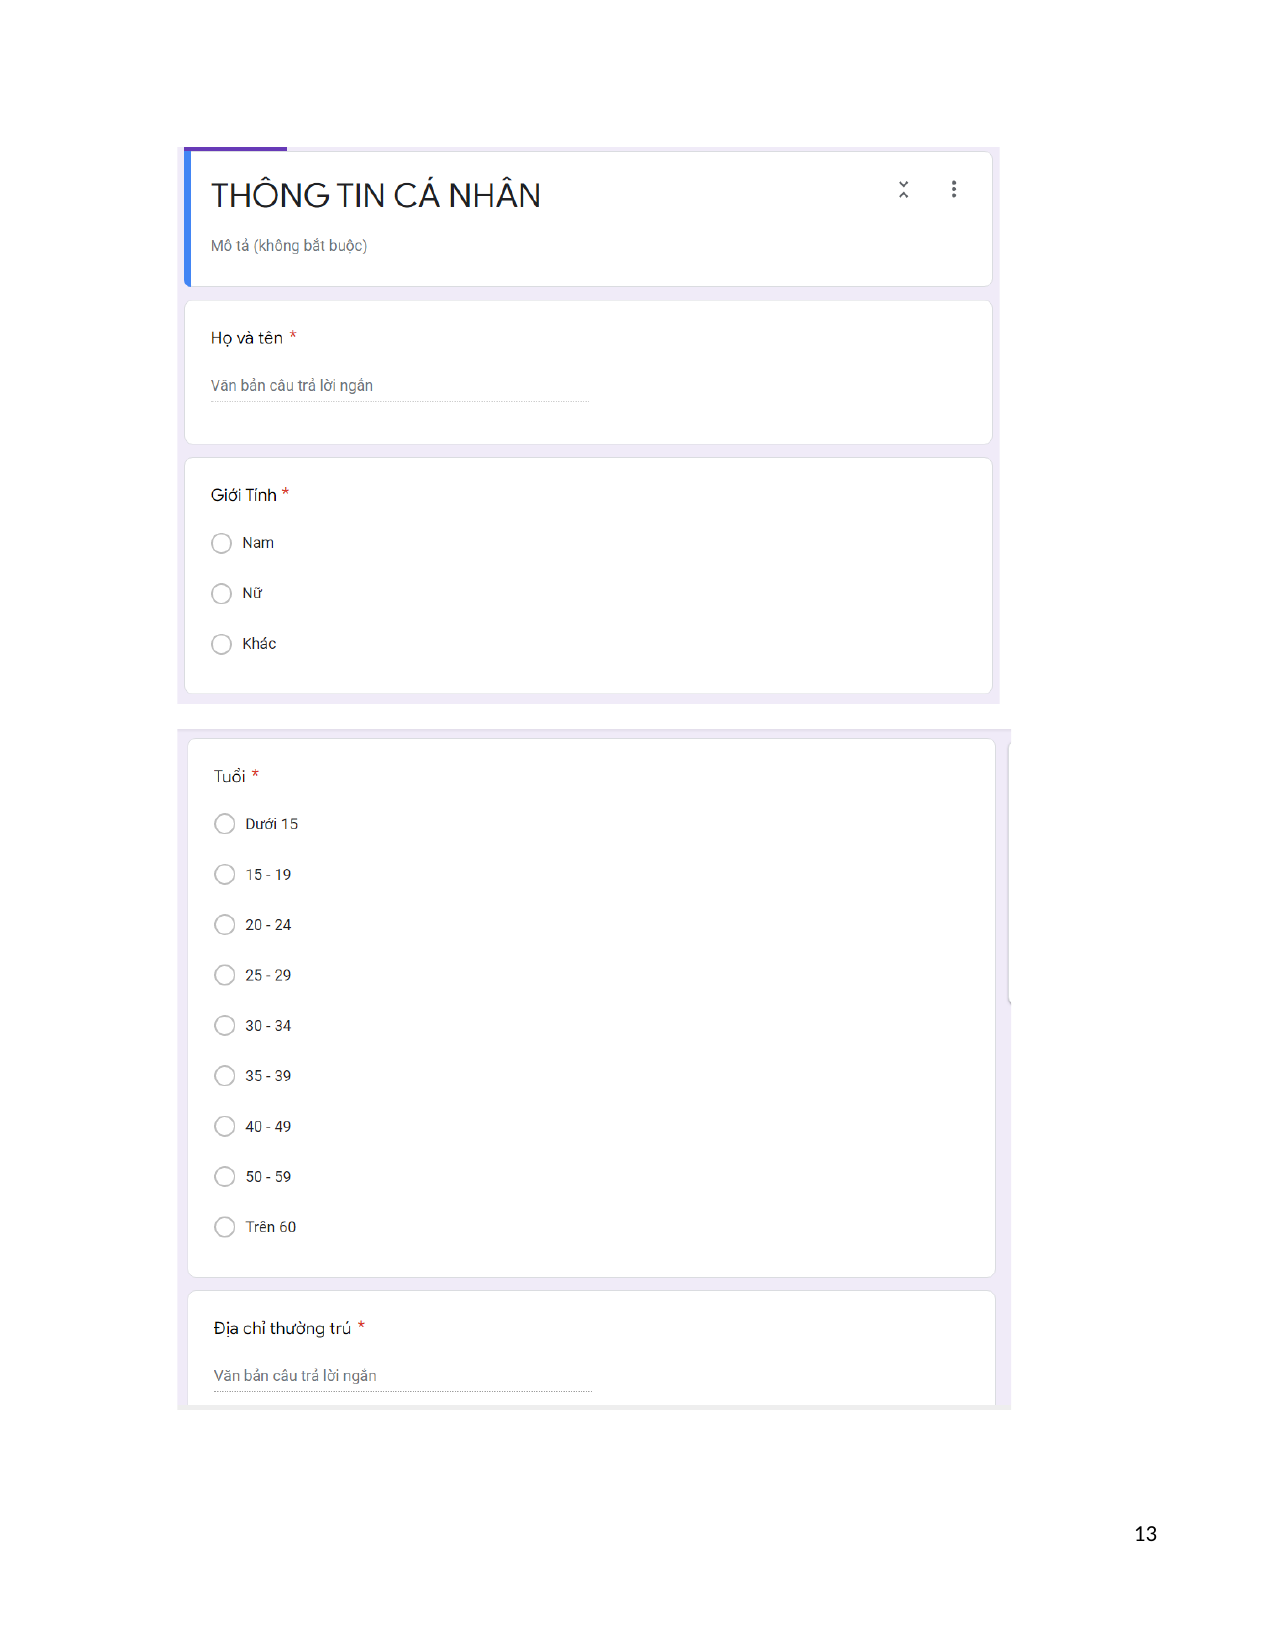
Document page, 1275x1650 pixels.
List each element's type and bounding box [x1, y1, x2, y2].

picture [177, 729, 1012, 1410]
picture [177, 147, 1000, 704]
